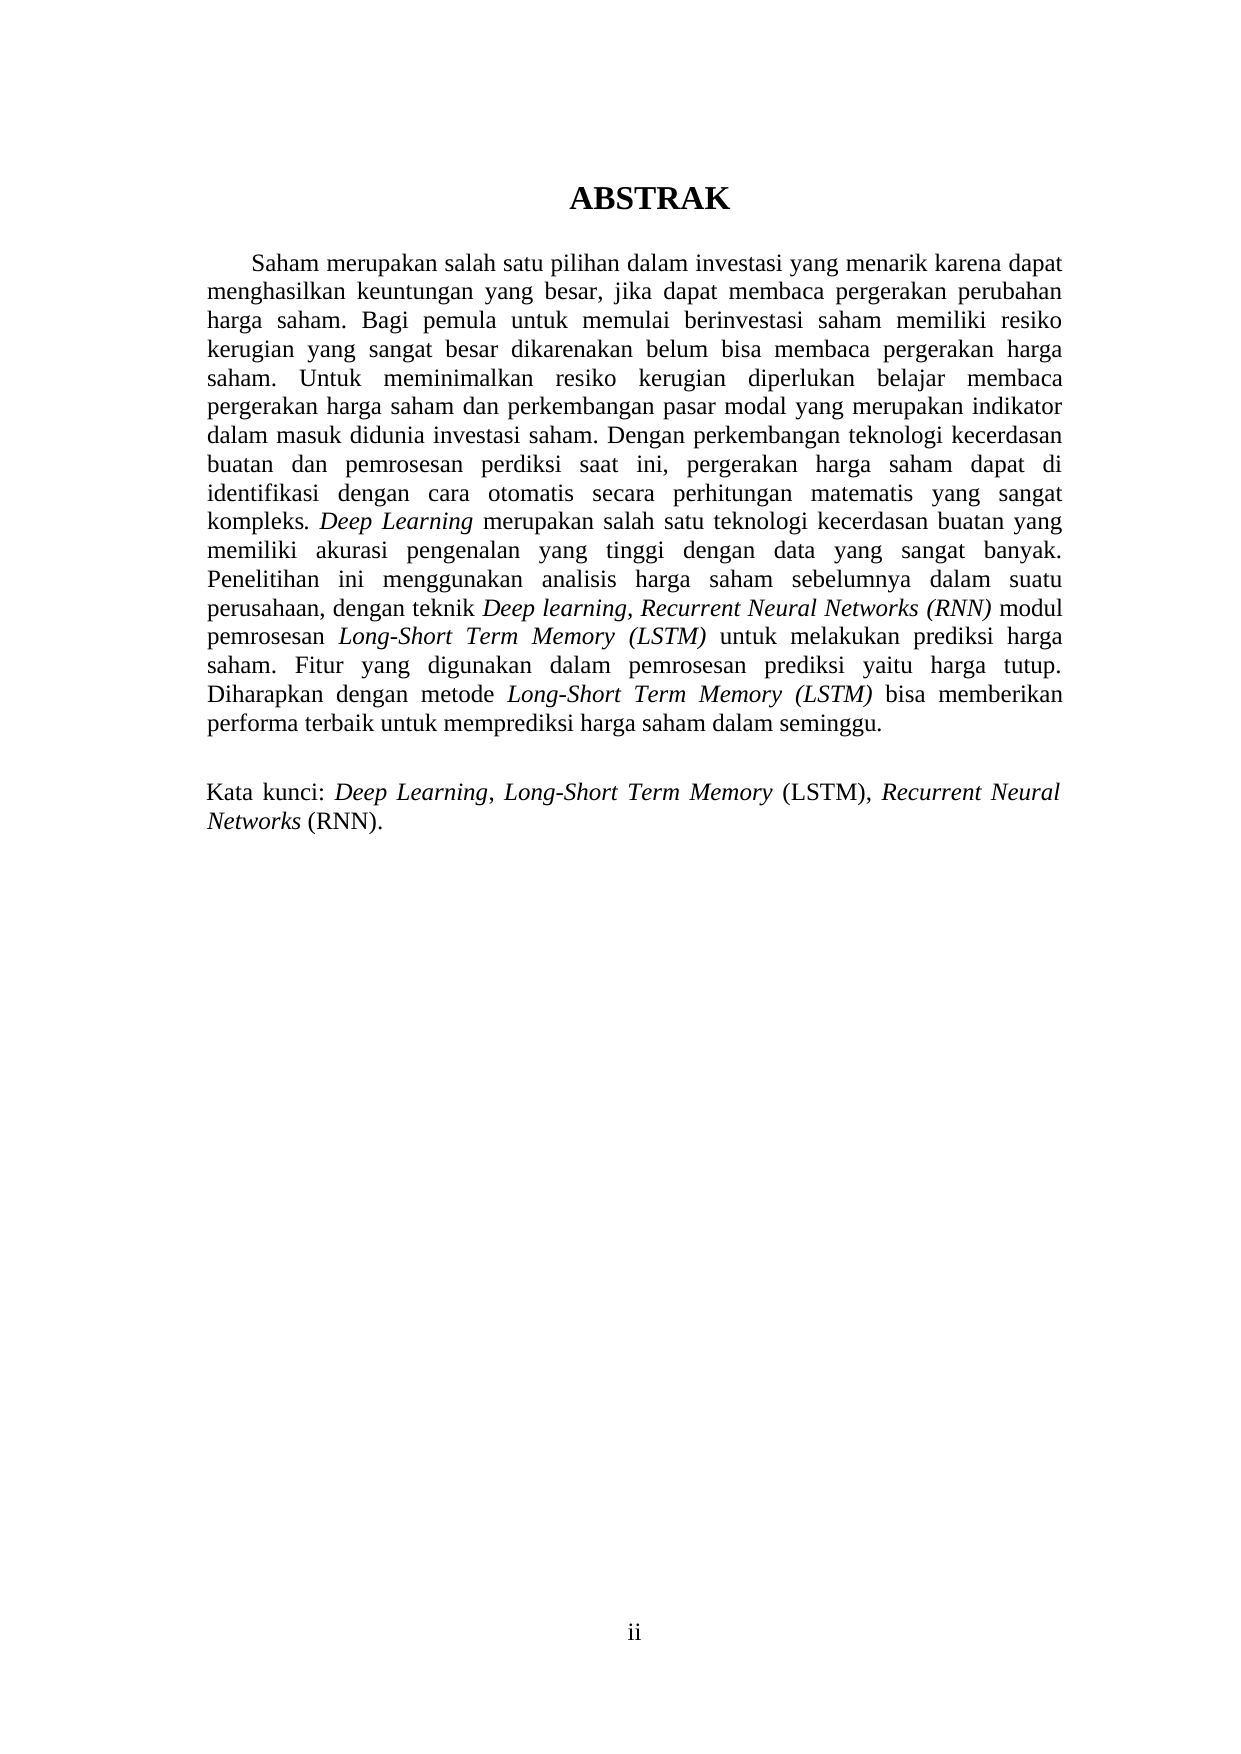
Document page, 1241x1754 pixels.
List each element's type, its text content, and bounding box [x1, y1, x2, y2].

text Saham merupakan salah satu pilihan dalam investasi yang menarik karena dapat menghasilkan keuntungan yang besar, jika dapat membaca pergerakan perubahan harga saham. Bagi pemula untuk memulai berinvestasi saham memiliki resiko kerugian yang sangat besar dikarenakan belum bisa membaca pergerakan harga saham. Untuk meminimalkan resiko kerugian diperlukan belajar membaca pergerakan harga saham dan perkembangan pasar modal yang merupakan indikator dalam masuk didunia investasi saham. Dengan perkembangan teknologi kecerdasan buatan dan pemrosesan perdiksi saat ini, pergerakan harga saham dapat di identifikasi dengan cara otomatis secara perhitungan matematis yang sangat kompleks. Deep Learning merupakan salah satu teknologi kecerdasan buatan yang memiliki akurasi pengenalan yang tinggi dengan data yang sangat banyak. Penelitihan ini menggunakan analisis harga saham sebelumnya dalam suatu perusahaan, dengan teknik Deep learning, Recurrent Neural Networks (RNN) modul pemrosesan Long-Short Term Memory (LSTM) untuk melakukan prediksi harga saham. Fitur yang digunakan dalam pemrosesan prediksi yaitu harga tutup. Diharapkan dengan metode Long-Short Term Memory (LSTM) bisa memberikan performa terbaik untuk memprediksi harga saham dalam seminggu. [207, 248, 1063, 736]
subtitle ABSTRAK [236, 178, 1063, 216]
text Kata kunci: Deep Learning, Long-Short Term Memory (LSTM), Recurrent Neural Networks (RNN). [206, 777, 1063, 835]
